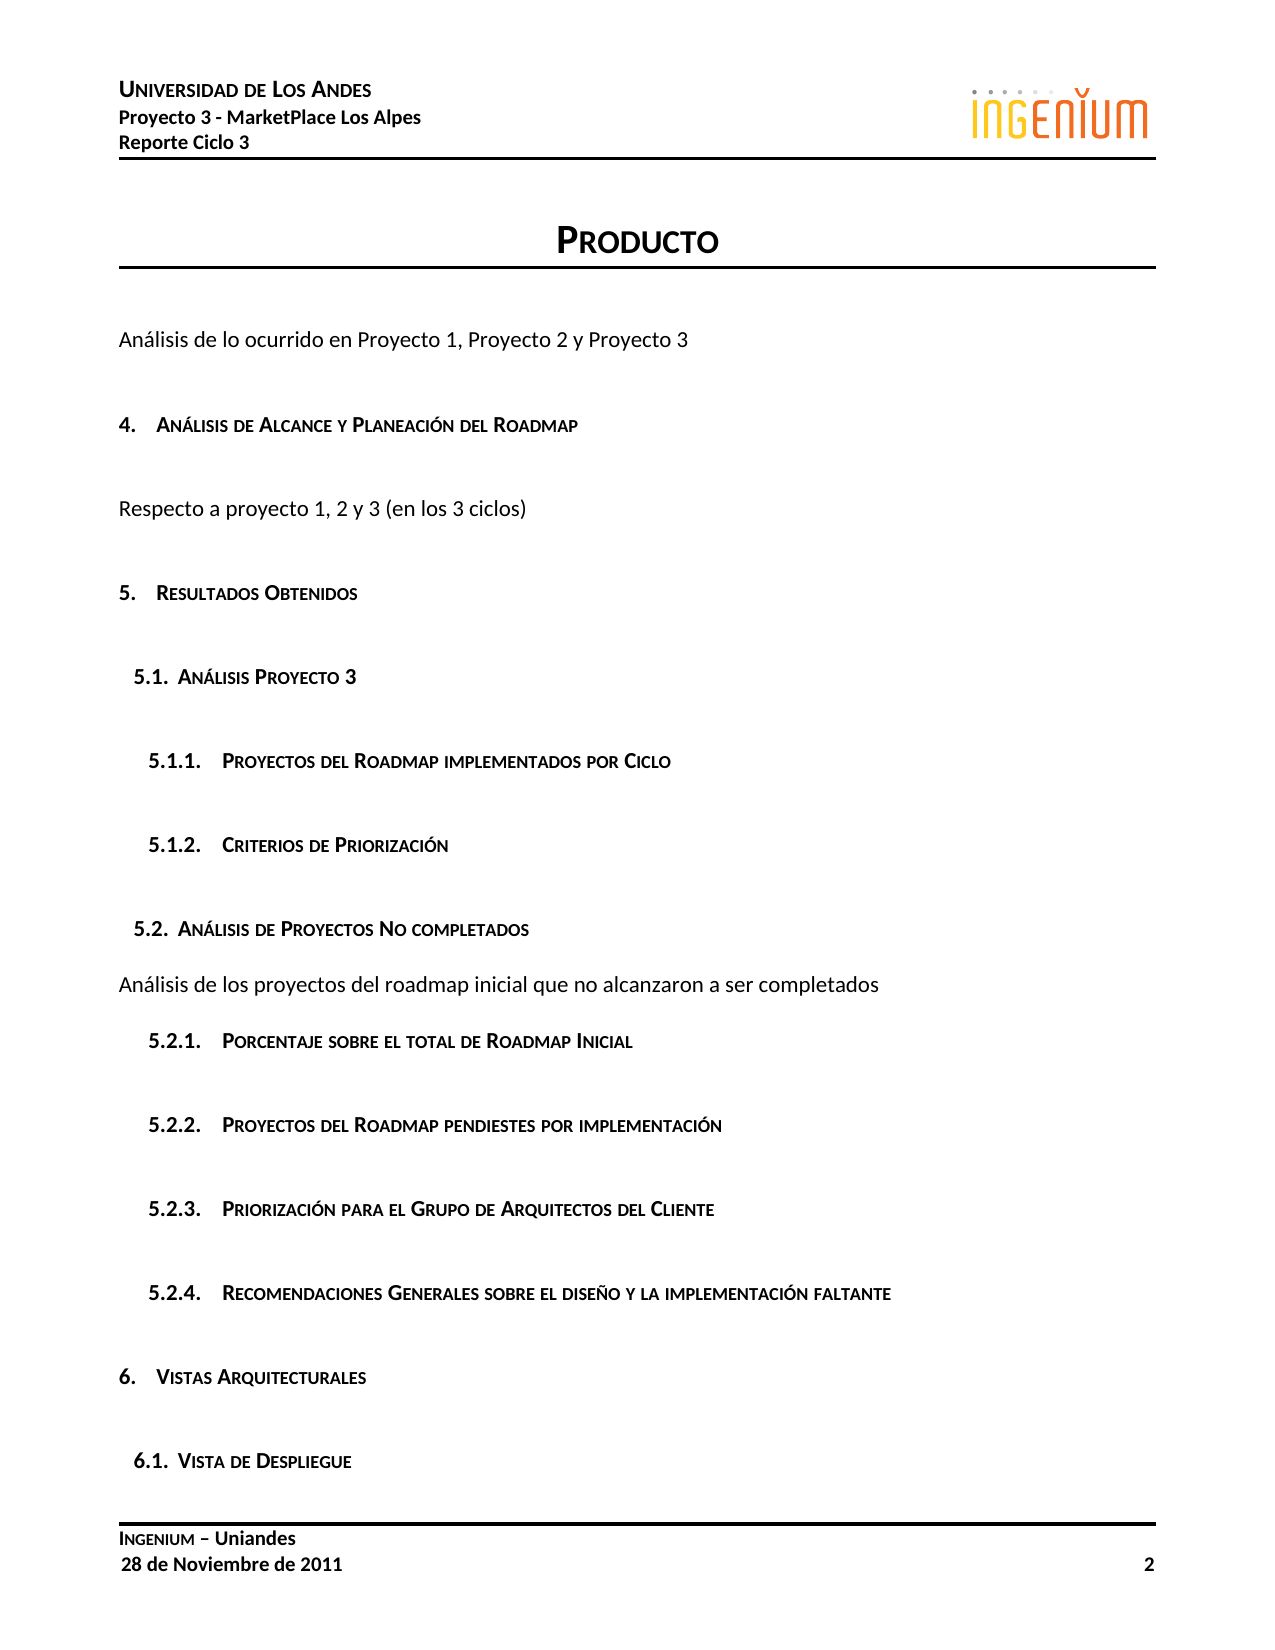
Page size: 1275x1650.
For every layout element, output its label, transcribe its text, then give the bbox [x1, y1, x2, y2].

text Respecto a proyecto 1, 2 y 3 (en los 3 ciclos) [118, 494, 1156, 522]
text Análisis de lo ocurrido en Proyecto 1, Proyecto 2 y Proyecto 3 [118, 326, 1156, 354]
list Vistas Arquitecturales [118, 1362, 1156, 1390]
list Análisis Proyecto 3 [133, 662, 1156, 690]
list Resultados Obtenidos [118, 578, 1156, 606]
picture [972, 88, 1154, 150]
list Análisis de Proyectos No completados [133, 914, 1156, 942]
list Proyectos del Roadmap implementados por Ciclo [148, 746, 1156, 774]
list Análisis de Alcance y Planeación del Roadmap [118, 410, 1156, 438]
list Criterios de Priorización [148, 830, 1156, 858]
list Recomendaciones Generales sobre el diseño y la implementación faltante [148, 1278, 1156, 1306]
list Porcentaje sobre el total de Roadmap Inicial [148, 1026, 1156, 1054]
list Proyectos del Roadmap pendiestes por implementación [148, 1110, 1156, 1138]
list Vista de Despliegue [133, 1446, 1156, 1474]
text Análisis de los proyectos del roadmap inicial que no alcanzaron a ser completados [118, 970, 1156, 998]
list Priorización para el Grupo de Arquitectos del Cliente [148, 1194, 1156, 1222]
subtitle Producto [118, 213, 1156, 269]
